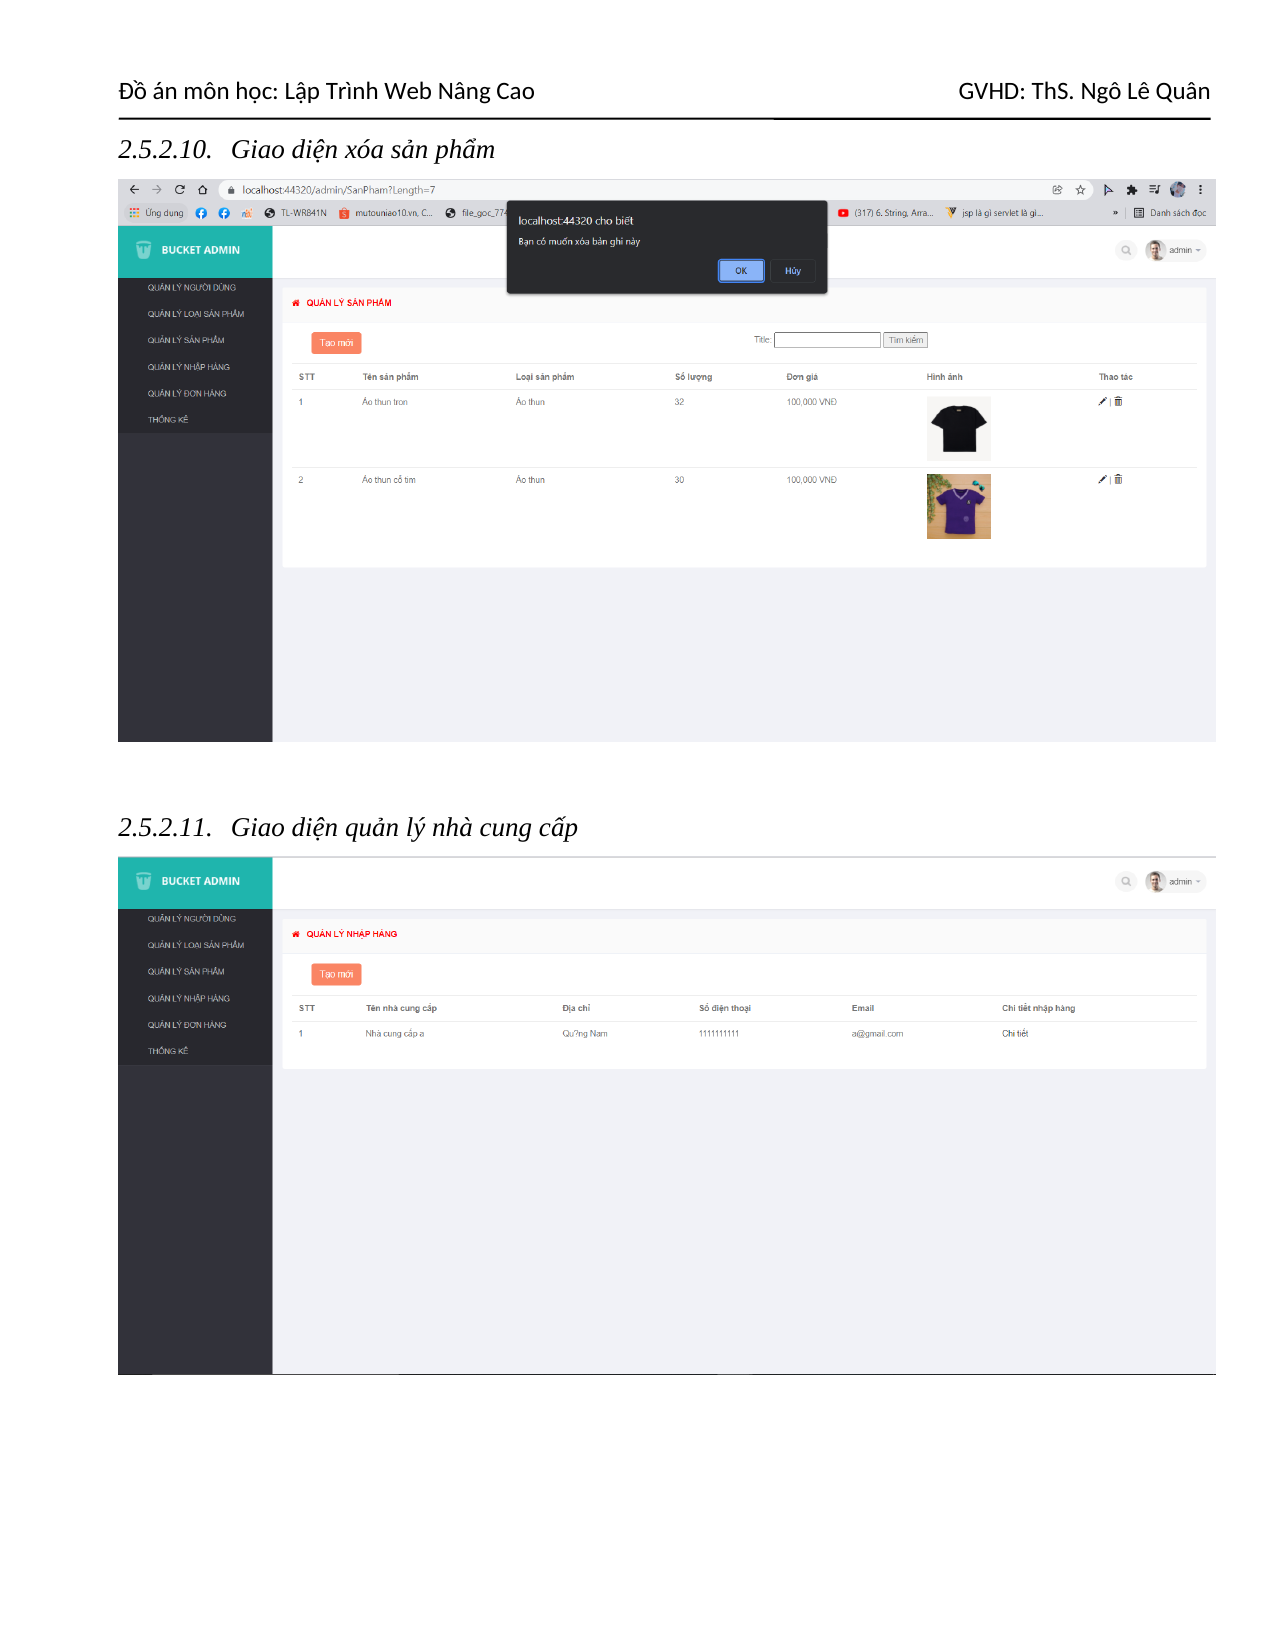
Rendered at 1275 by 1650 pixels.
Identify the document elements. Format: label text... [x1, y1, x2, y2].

subtitle Giao diện xóa sản phẩm [118, 133, 1216, 165]
picture [118, 856, 1216, 1375]
subtitle Giao diện quản lý nhà cung cấp [118, 811, 1216, 842]
picture [118, 179, 1216, 742]
